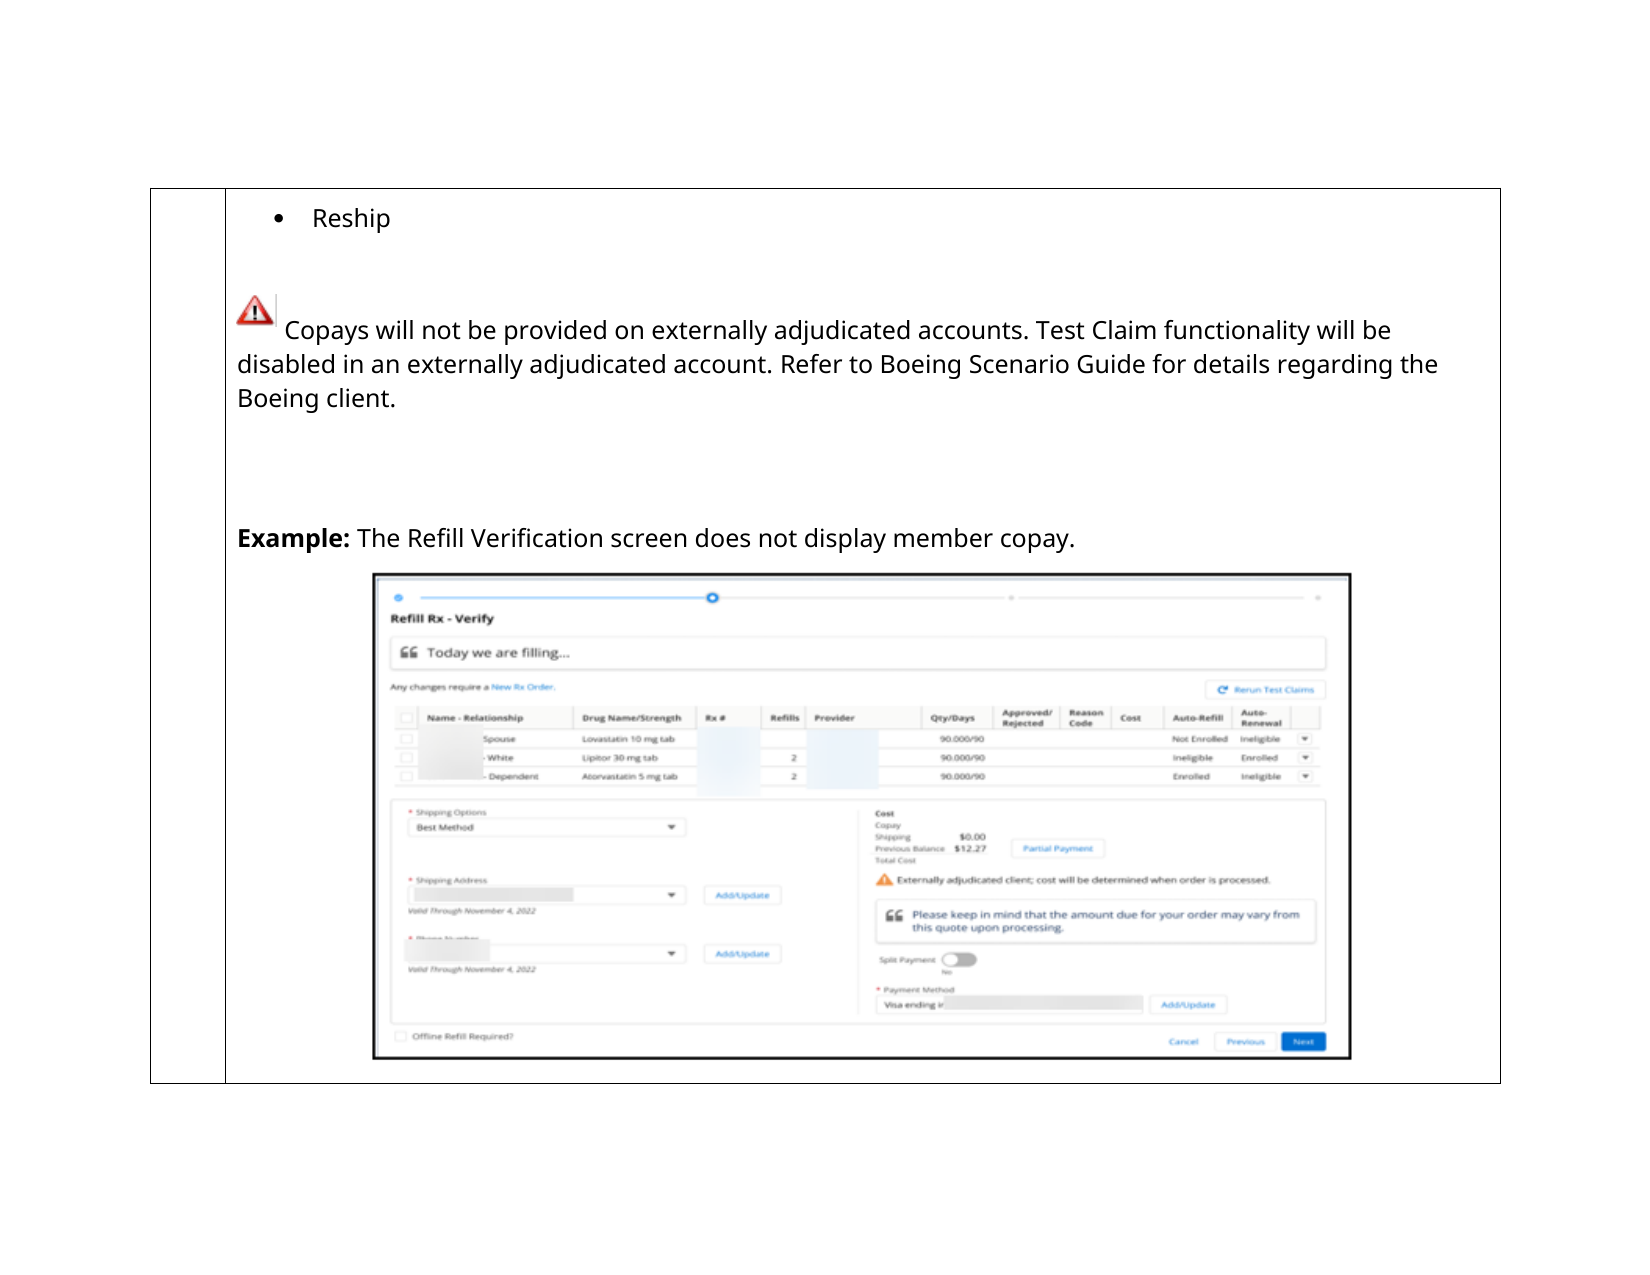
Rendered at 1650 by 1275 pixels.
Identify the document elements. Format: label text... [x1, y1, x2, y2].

picture [236, 294, 278, 327]
table_cell 2 [151, 189, 225, 1083]
picture [368, 567, 1358, 1071]
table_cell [226, 189, 1500, 1083]
